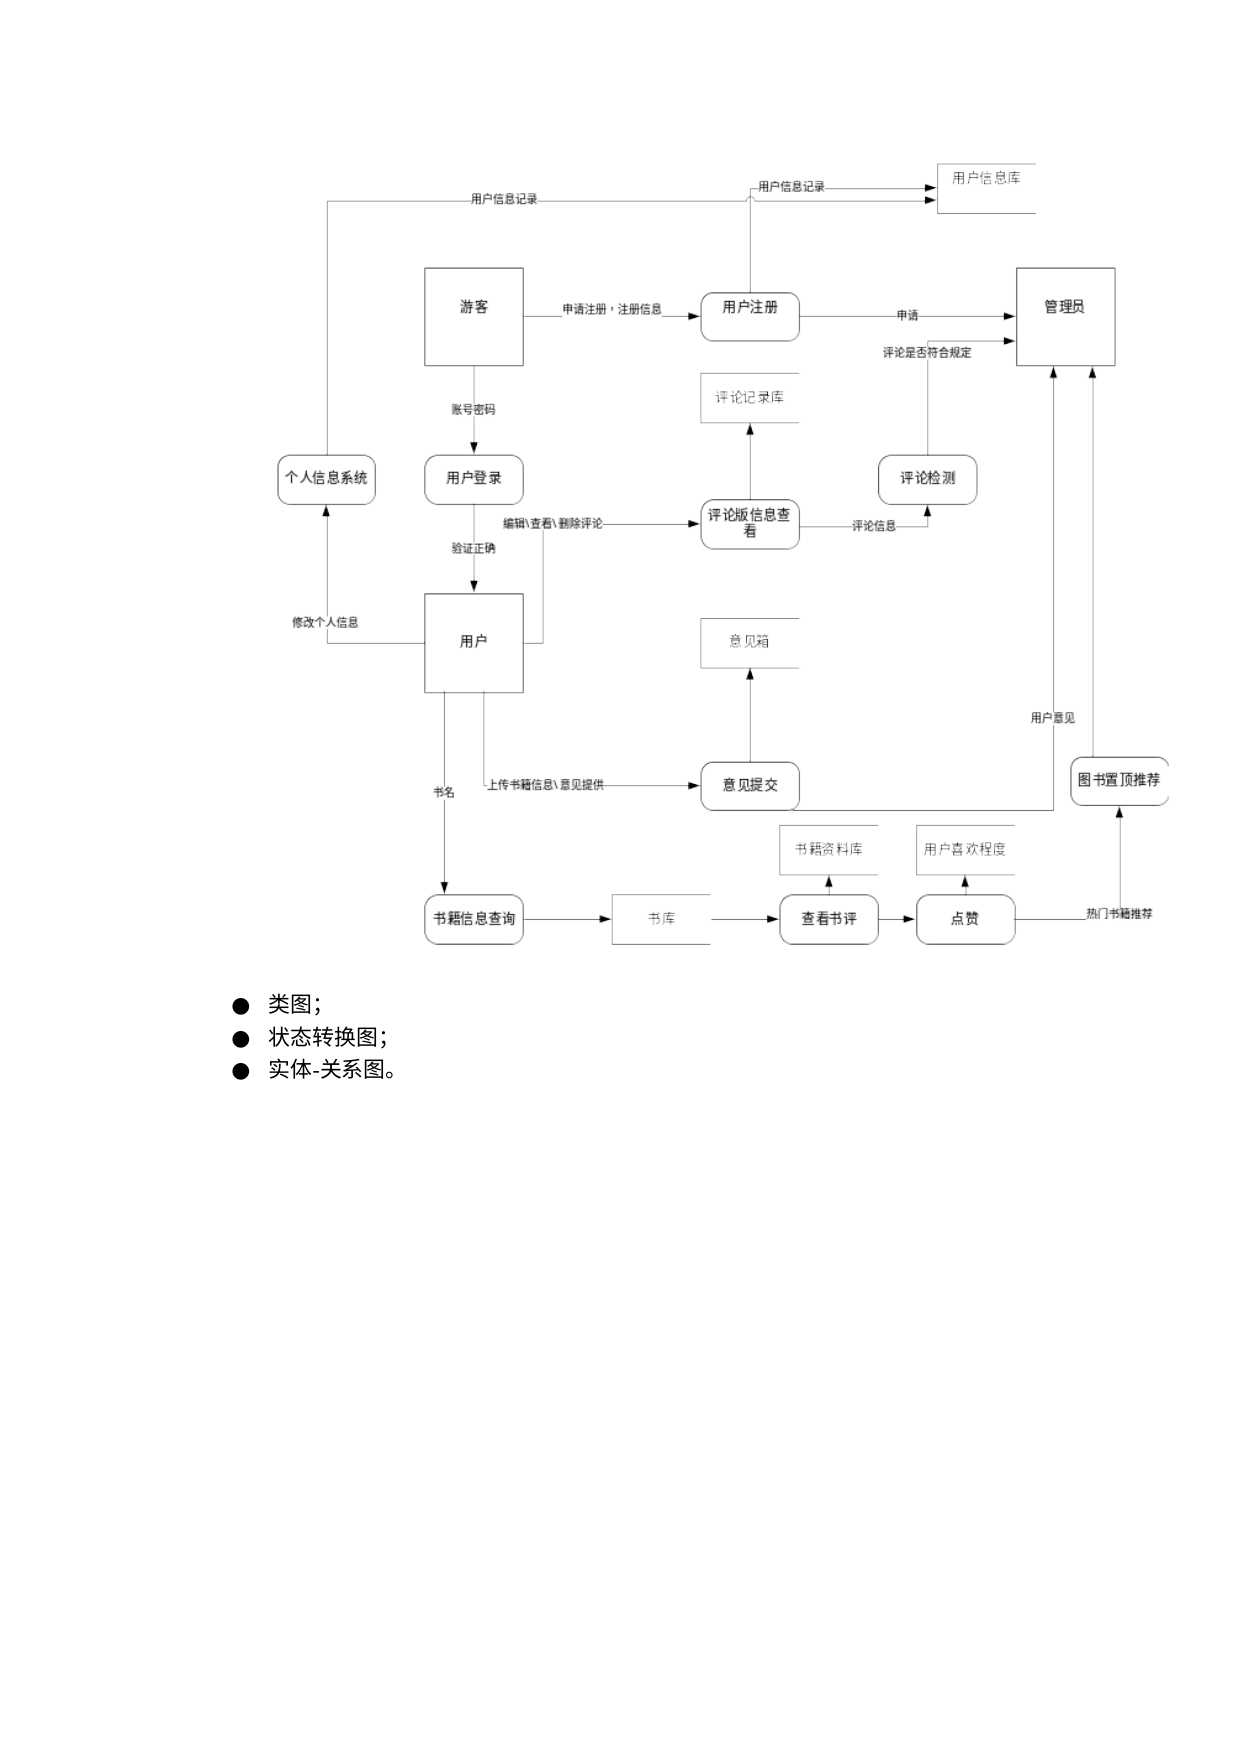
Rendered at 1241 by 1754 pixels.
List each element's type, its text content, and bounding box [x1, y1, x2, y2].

list 实体-关系图。 [231, 1052, 1053, 1084]
list 类图； [231, 987, 1053, 1019]
list 状态转换图； [231, 1019, 1053, 1052]
